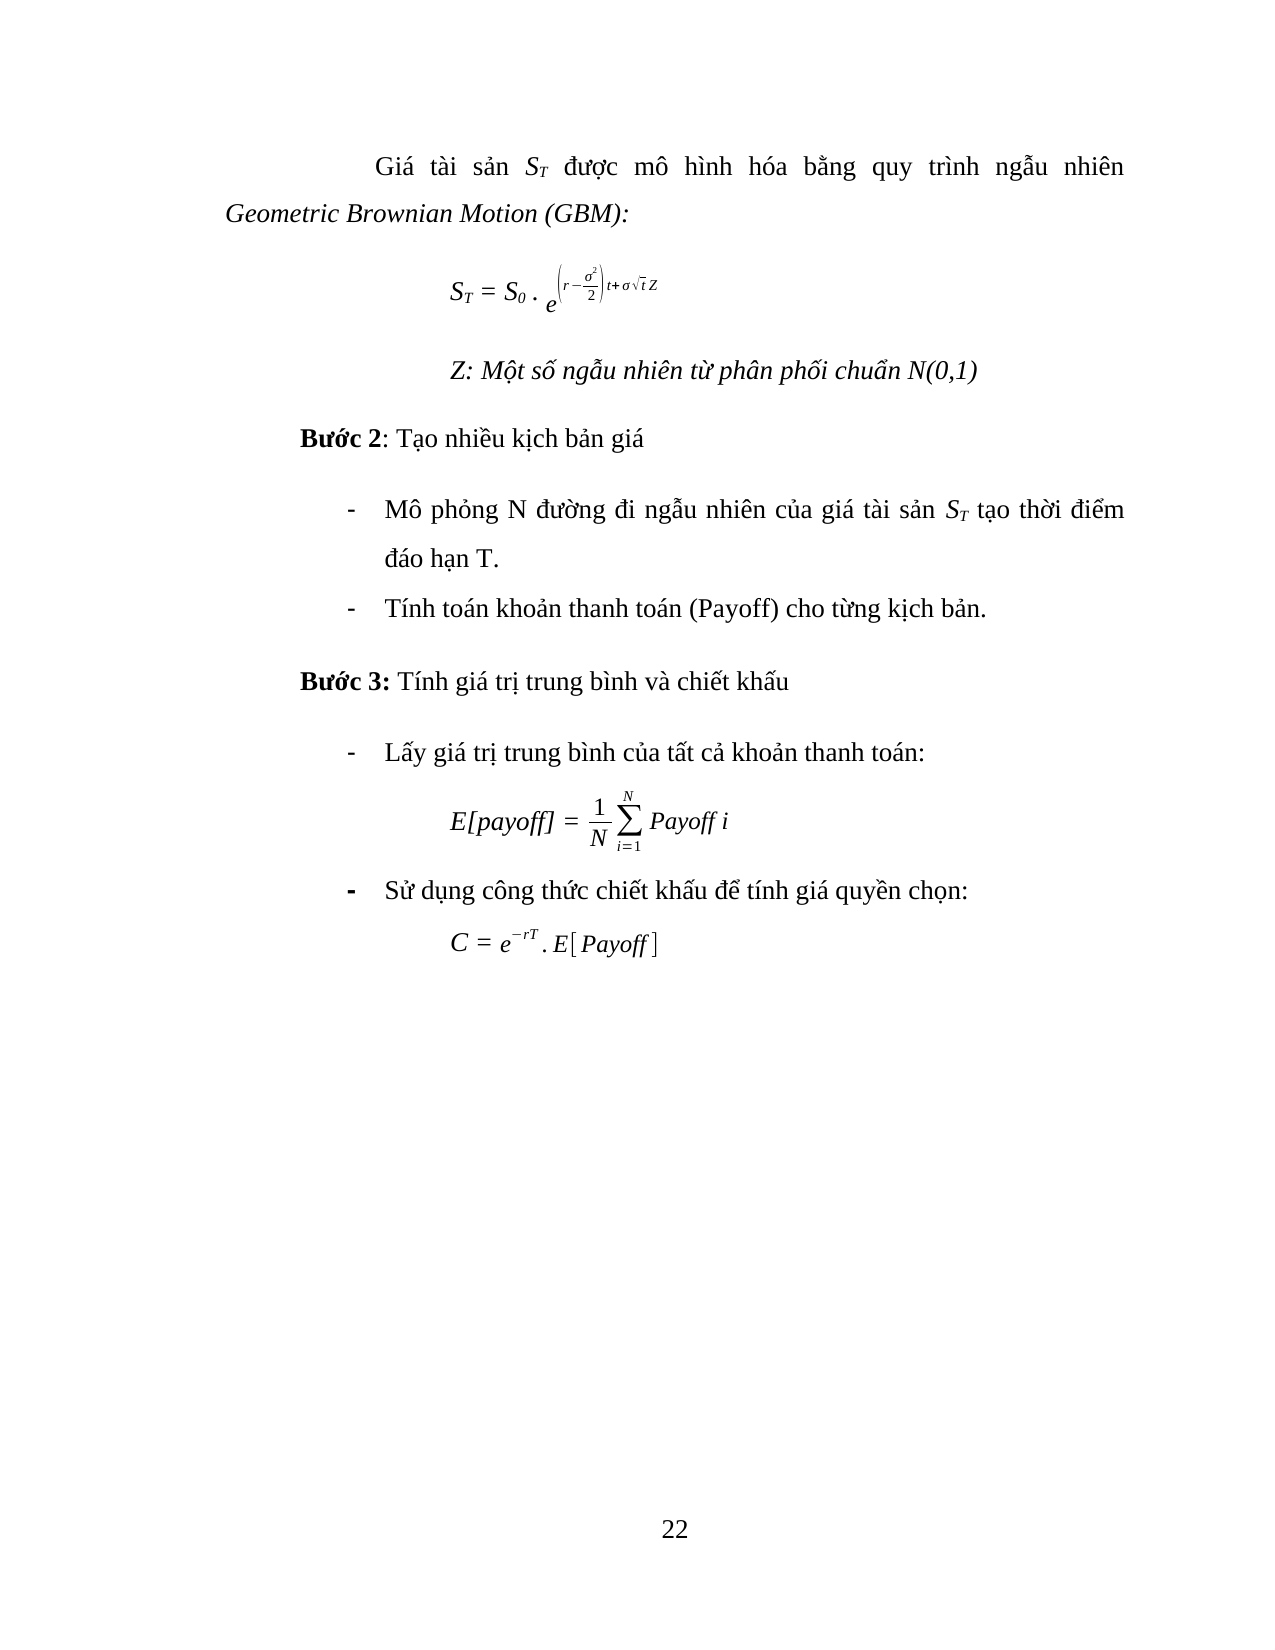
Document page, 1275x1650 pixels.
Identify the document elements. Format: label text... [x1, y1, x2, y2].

text Bước 3: Tính giá trị trung bình và chiết khấu [225, 665, 1125, 696]
text Giá tài sản ST được mô hình hóa bằng quy trình ngẫu nhiên Geometric Brownian Motion (GBM): [225, 150, 1125, 228]
text Bước 2: Tạo nhiều kịch bản giá [225, 422, 1125, 453]
list Mô phỏng N đường đi ngẫu nhiên của giá tài sản ST tạo thời điểm đáo hạn T. [347, 489, 1125, 573]
list E[payoff] = [384, 787, 1125, 855]
text ST = S0 . [225, 264, 1125, 318]
list Lấy giá trị trung bình của tất cả khoản thanh toán: [347, 732, 1125, 769]
list Tính toán khoản thanh toán (Payoff) cho từng kịch bản. [347, 588, 1125, 625]
list Sử dụng công thức chiết khấu để tính giá quyền chọn: [347, 870, 1125, 907]
list C = [450, 926, 1125, 958]
text Z: Một số ngẫu nhiên từ phân phối chuẩn N(0,1) [225, 354, 1125, 386]
